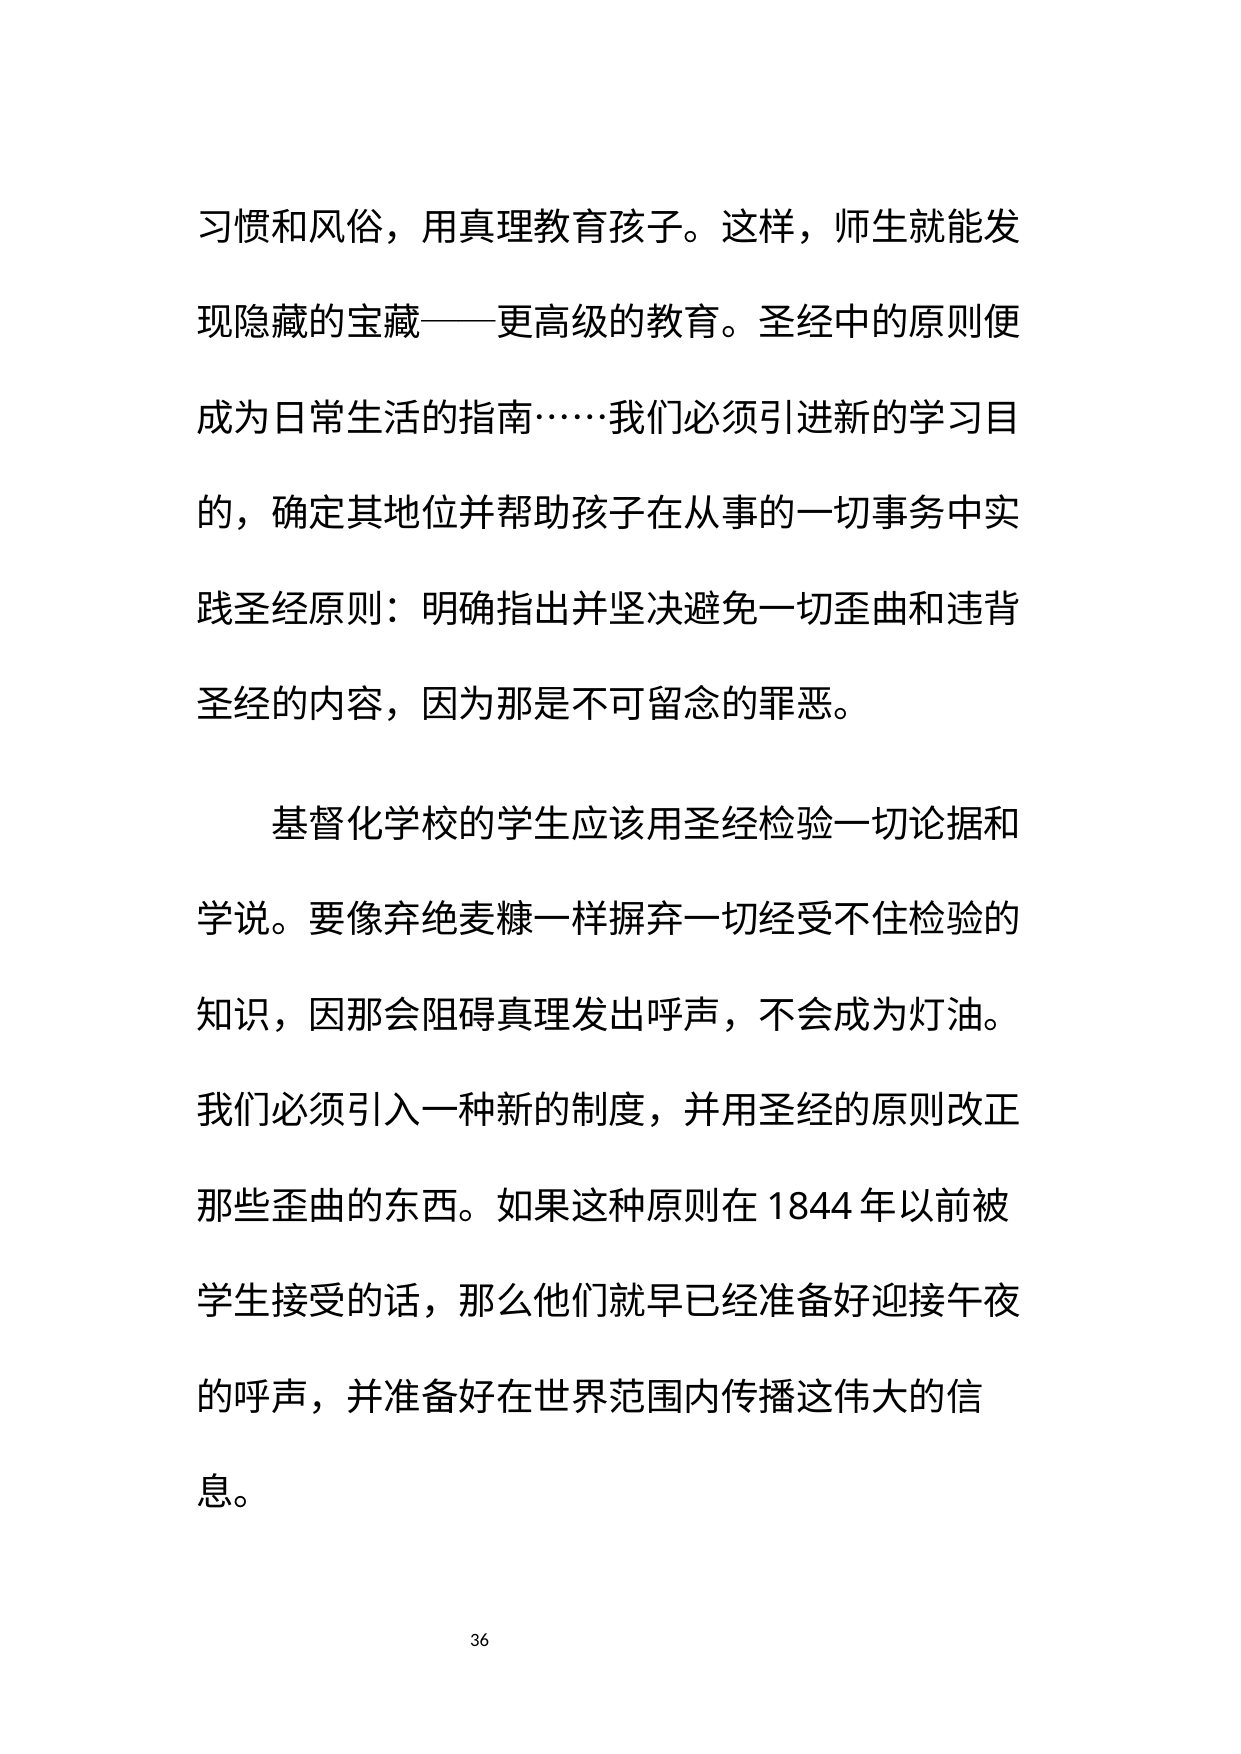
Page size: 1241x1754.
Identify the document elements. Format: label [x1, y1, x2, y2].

table_header [196, 162, 1044, 1564]
